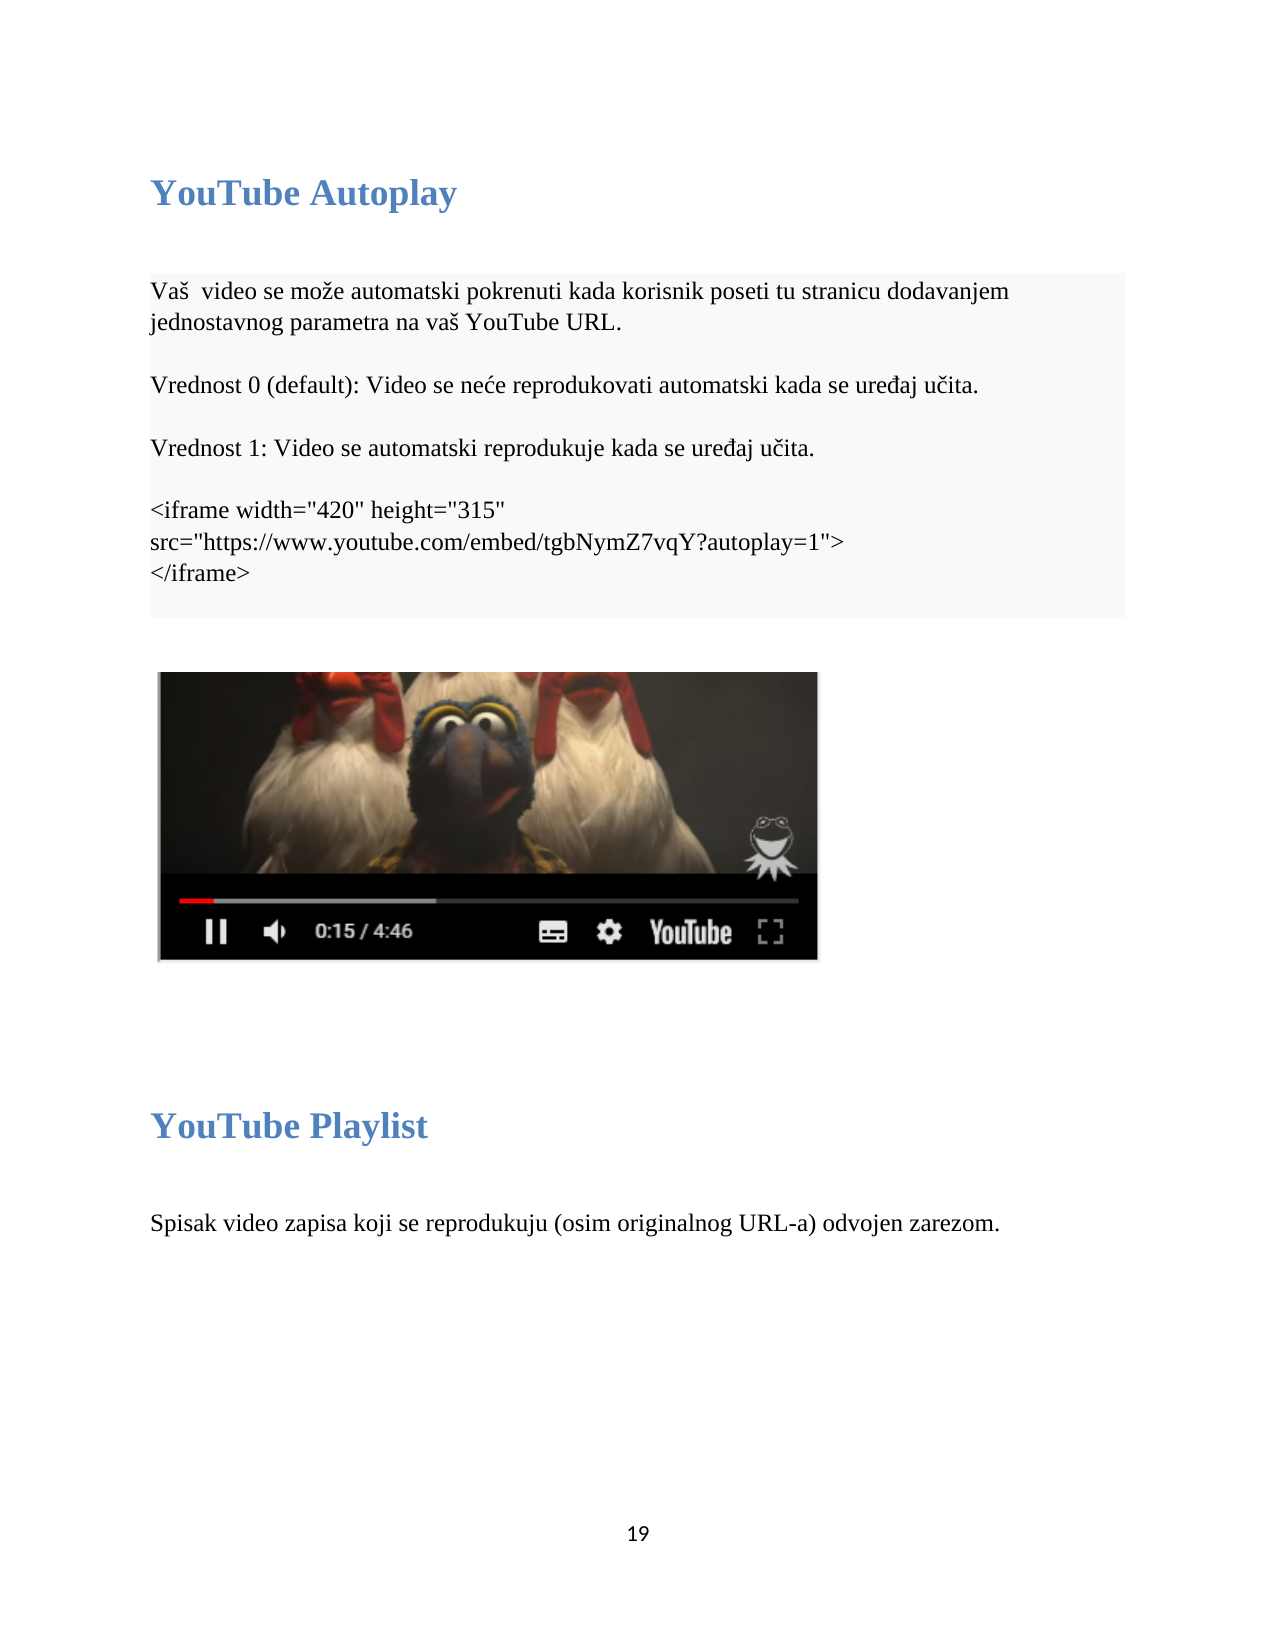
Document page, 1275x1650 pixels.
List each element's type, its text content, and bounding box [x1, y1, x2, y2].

text <iframe width="420" height="315" [150, 493, 1125, 524]
text Vrednost 1: Video se automatski reprodukuje kada se uređaj učita. [150, 430, 1125, 462]
text Vaš video se može automatski pokrenuti kada korisnik poseti tu stranicu dodavanjem jednostavnog parametra na vaš YouTube URL. [150, 273, 1125, 336]
text src="https://www.youtube.com/embed/tgbNymZ7vqY?autoplay=1"> [150, 524, 1125, 556]
text </iframe> [150, 556, 1125, 587]
text Spisak video zapisa koji se reprodukuju (osim originalnog URL-a) odvojen zarezom. [150, 1206, 1125, 1237]
subtitle YouTube Autoplay [150, 171, 1125, 214]
text Vrednost 0 (default): Video se neće reprodukovati automatski kada se uređaj učita. [150, 367, 1125, 399]
subtitle YouTube Playlist [150, 1103, 1125, 1146]
picture [150, 672, 824, 971]
